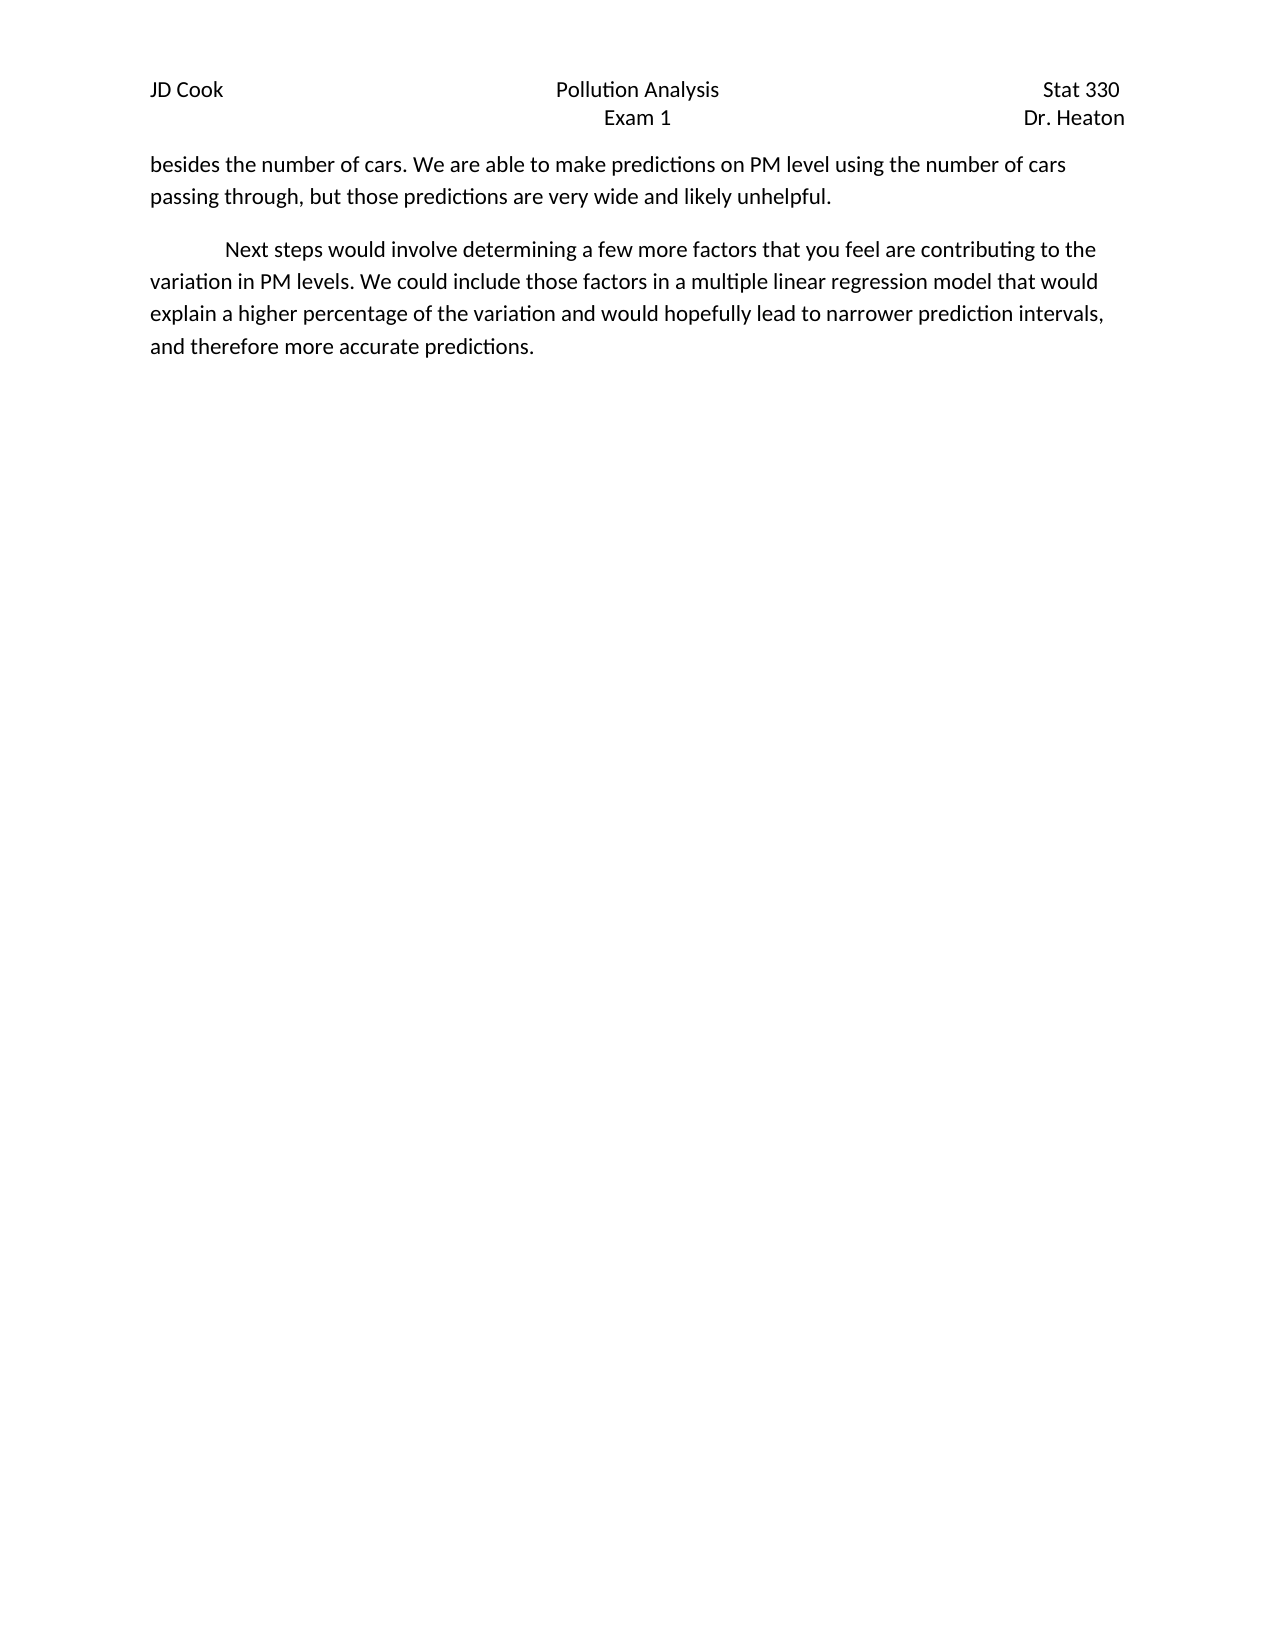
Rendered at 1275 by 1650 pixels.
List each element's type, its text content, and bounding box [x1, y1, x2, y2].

text Next steps would involve determining a few more factors that you feel are contributing to the variation in PM levels. We could include those factors in a multiple linear regression model that would explain a higher percentage of the variation and would hopefully lead to narrower prediction intervals, and therefore more accurate predictions. [150, 235, 1125, 360]
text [150, 150, 1125, 210]
